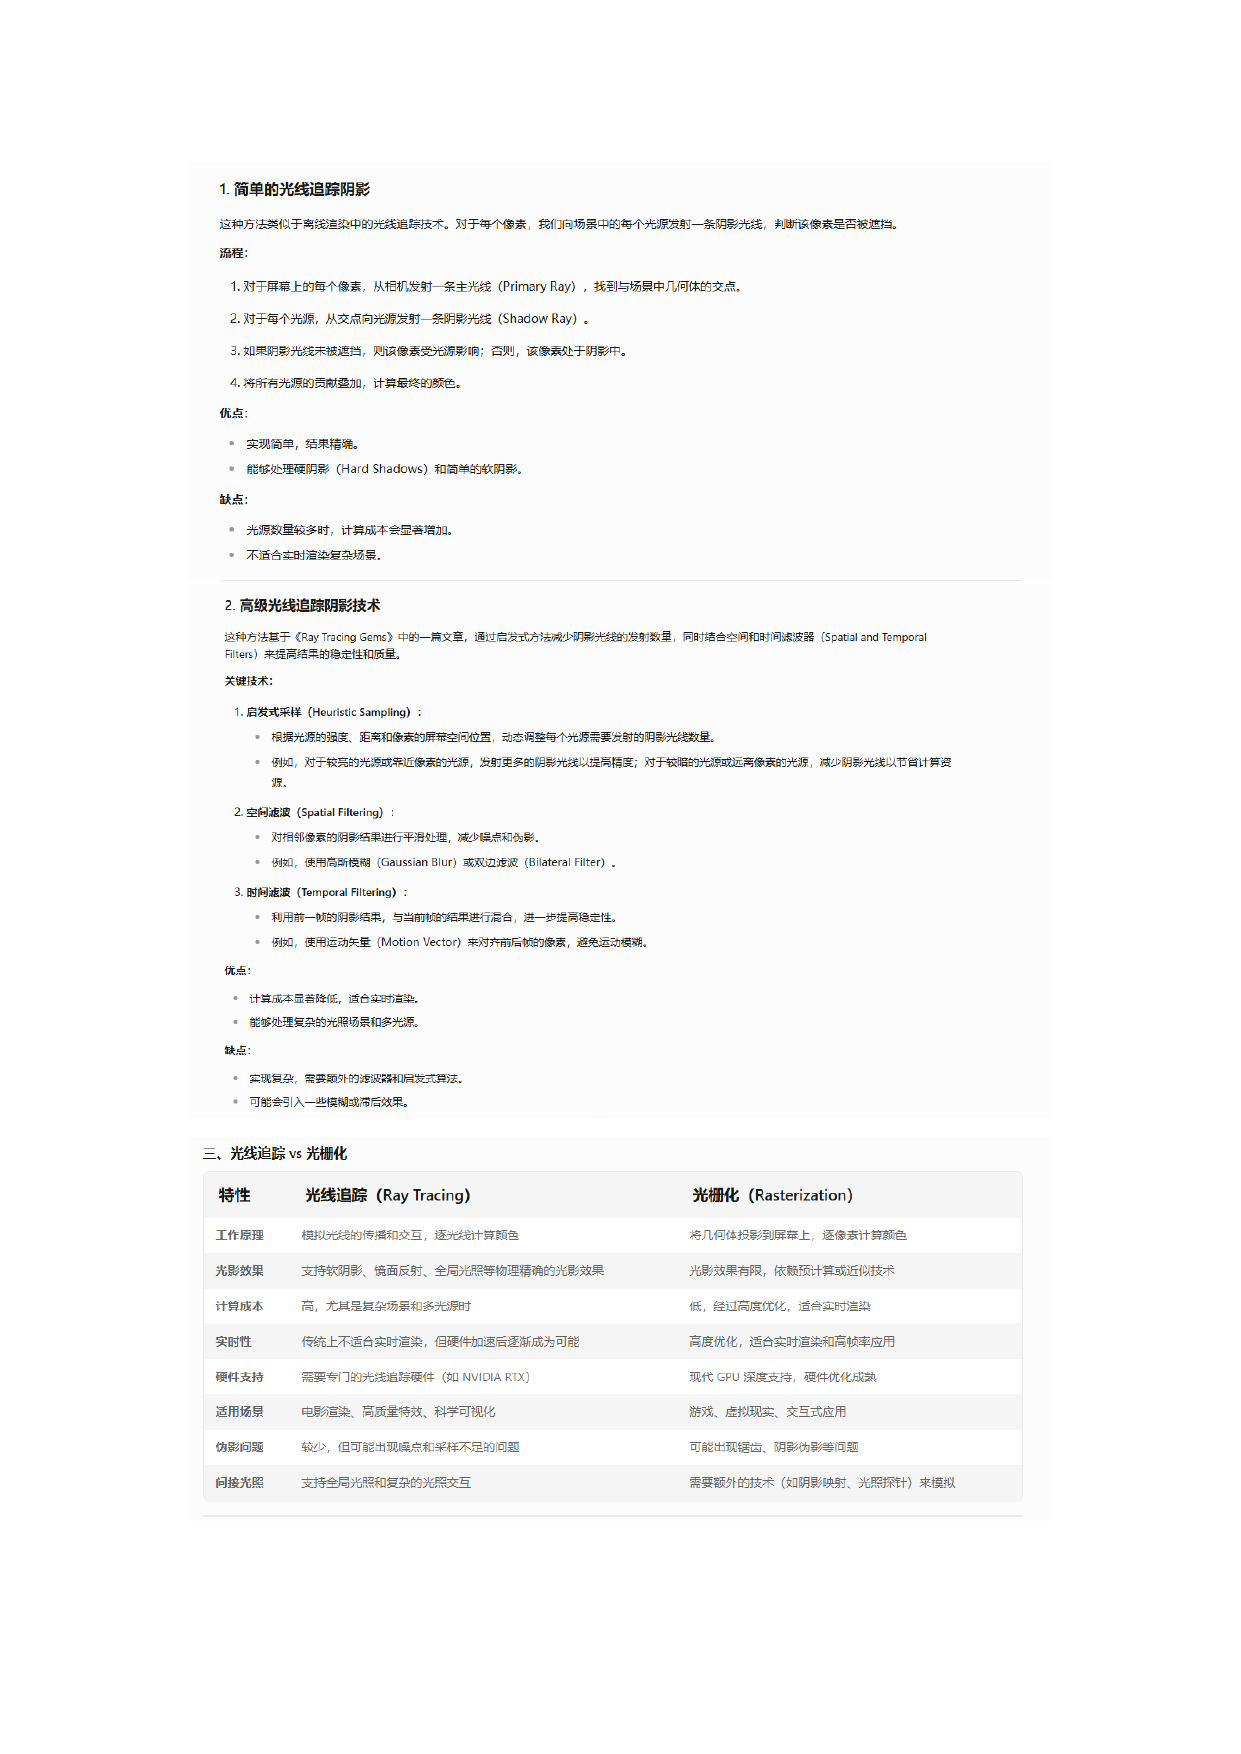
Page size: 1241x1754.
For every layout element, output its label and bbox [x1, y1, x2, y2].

picture [187, 162, 1053, 581]
picture [187, 1137, 1053, 1521]
picture [187, 584, 1053, 1118]
